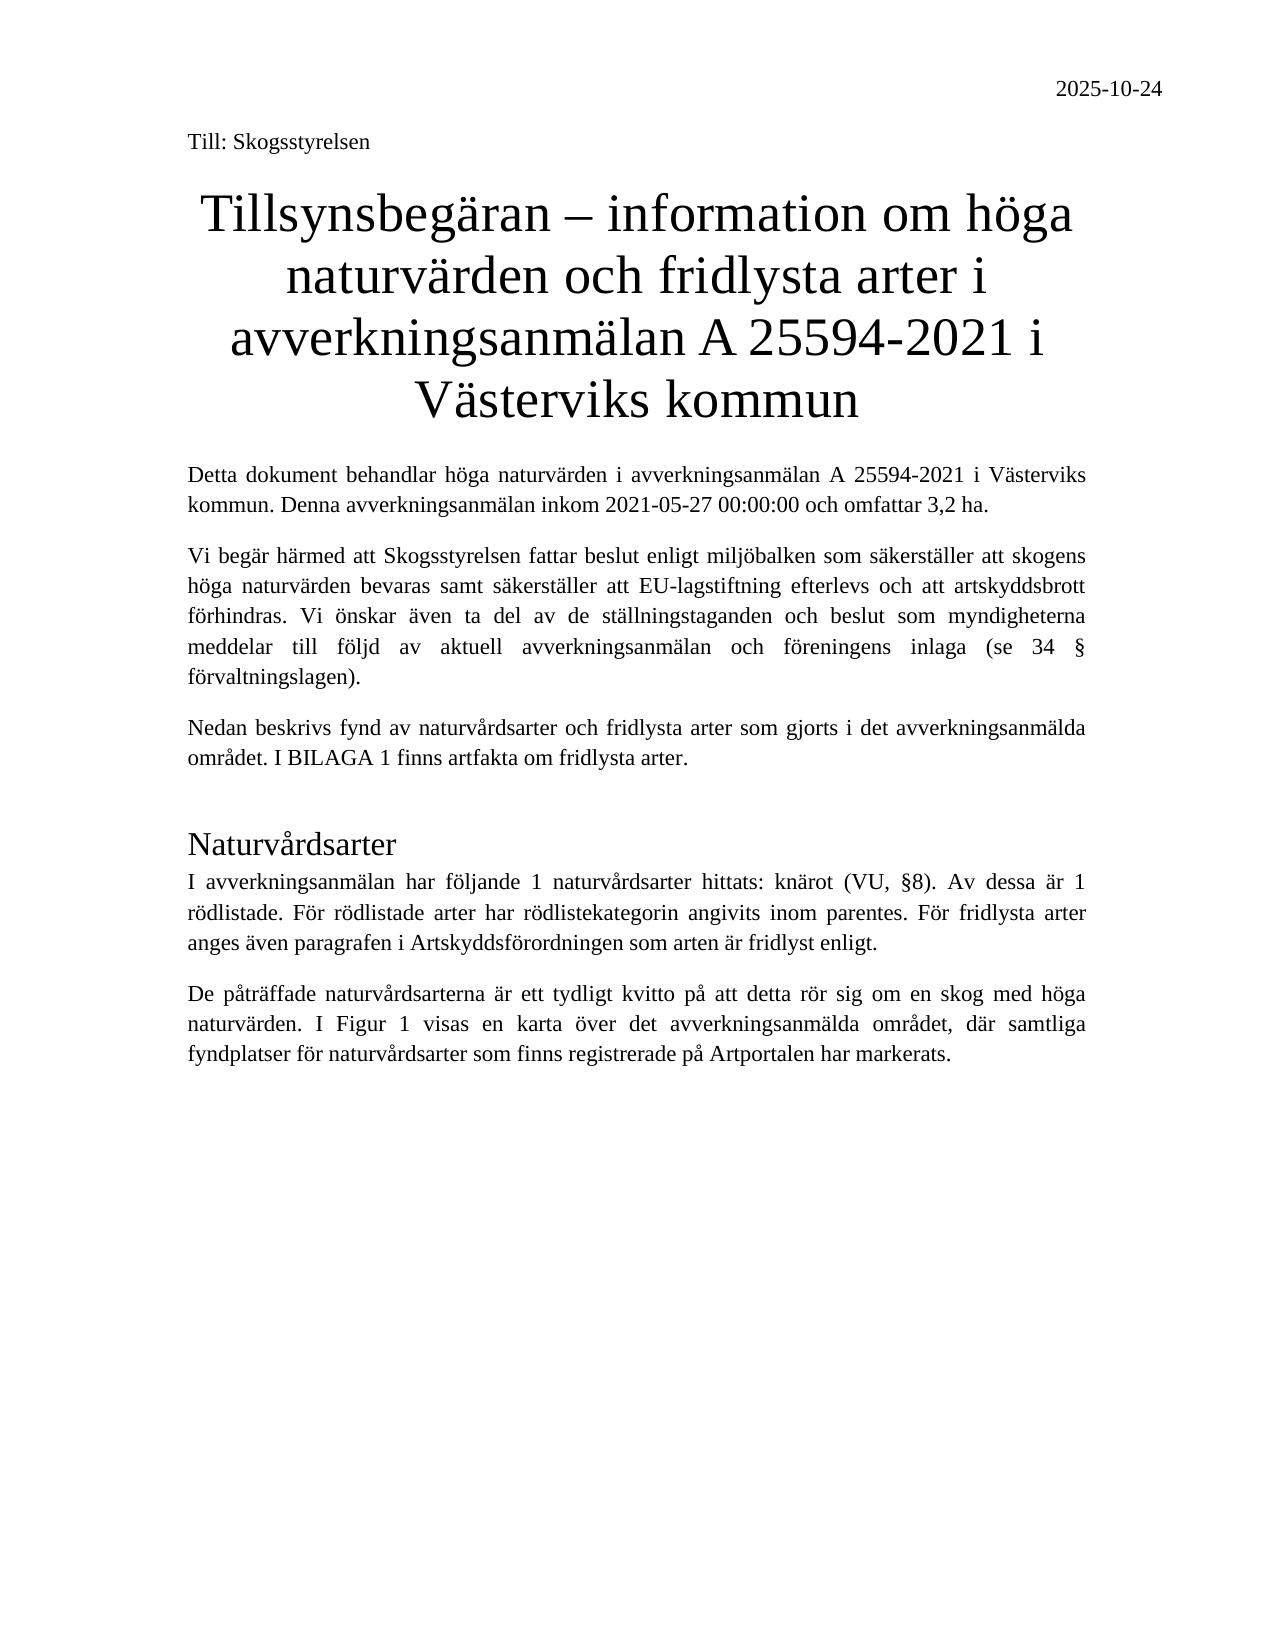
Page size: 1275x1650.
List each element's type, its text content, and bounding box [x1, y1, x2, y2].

text Detta dokument behandlar höga naturvärden i avverkningsanmälan A 25594-2021 i Västerviks kommun. Denna avverkningsanmälan inkom 2021-05-27 00:00:00 och omfattar 3,2 ha. [187, 461, 1087, 517]
text I avverkningsanmälan har följande 1 naturvårdsarter hittats: knärot (VU, §8). Av dessa är 1 rödlistade. För rödlistade arter har rödlistekategorin angivits inom parentes. För fridlysta arter anges även paragrafen i Artskyddsförordningen som arten är fridlyst enligt. [187, 868, 1087, 955]
text Nedan beskrivs fynd av naturvårdsarter och fridlysta arter som gjorts i det avverkningsanmälda området. I BILAGA 1 finns artfakta om fridlysta arter. [187, 714, 1087, 771]
title Tillsynsbegäran – information om höga naturvärden och fridlysta arter i avverkningsanmälan A 25594-2021 i Västerviks kommun [187, 180, 1087, 429]
text Vi begär härmed att Skogsstyrelsen fattar beslut enligt miljöbalken som säkerställer att skogens höga naturvärden bevaras samt säkerställer att EU-lagstiftning efterlevs och att artskyddsbrott förhindras. Vi önskar även ta del av de ställningstaganden och beslut som myndigheterna meddelar till följd av aktuell avverkningsanmälan och föreningens inlaga (se 34 § förvaltningslagen). [187, 542, 1087, 689]
text De påträffade naturvårdsarterna är ett tydligt kvitto på att detta rör sig om en skog med höga naturvärden. I Figur 1 visas en karta över det avverkningsanmälda området, där samtliga fyndplatser för naturvårdsarter som finns registrerade på Artportalen har markerats. [187, 980, 1087, 1067]
subtitle Naturvårdsarter [187, 824, 1087, 863]
